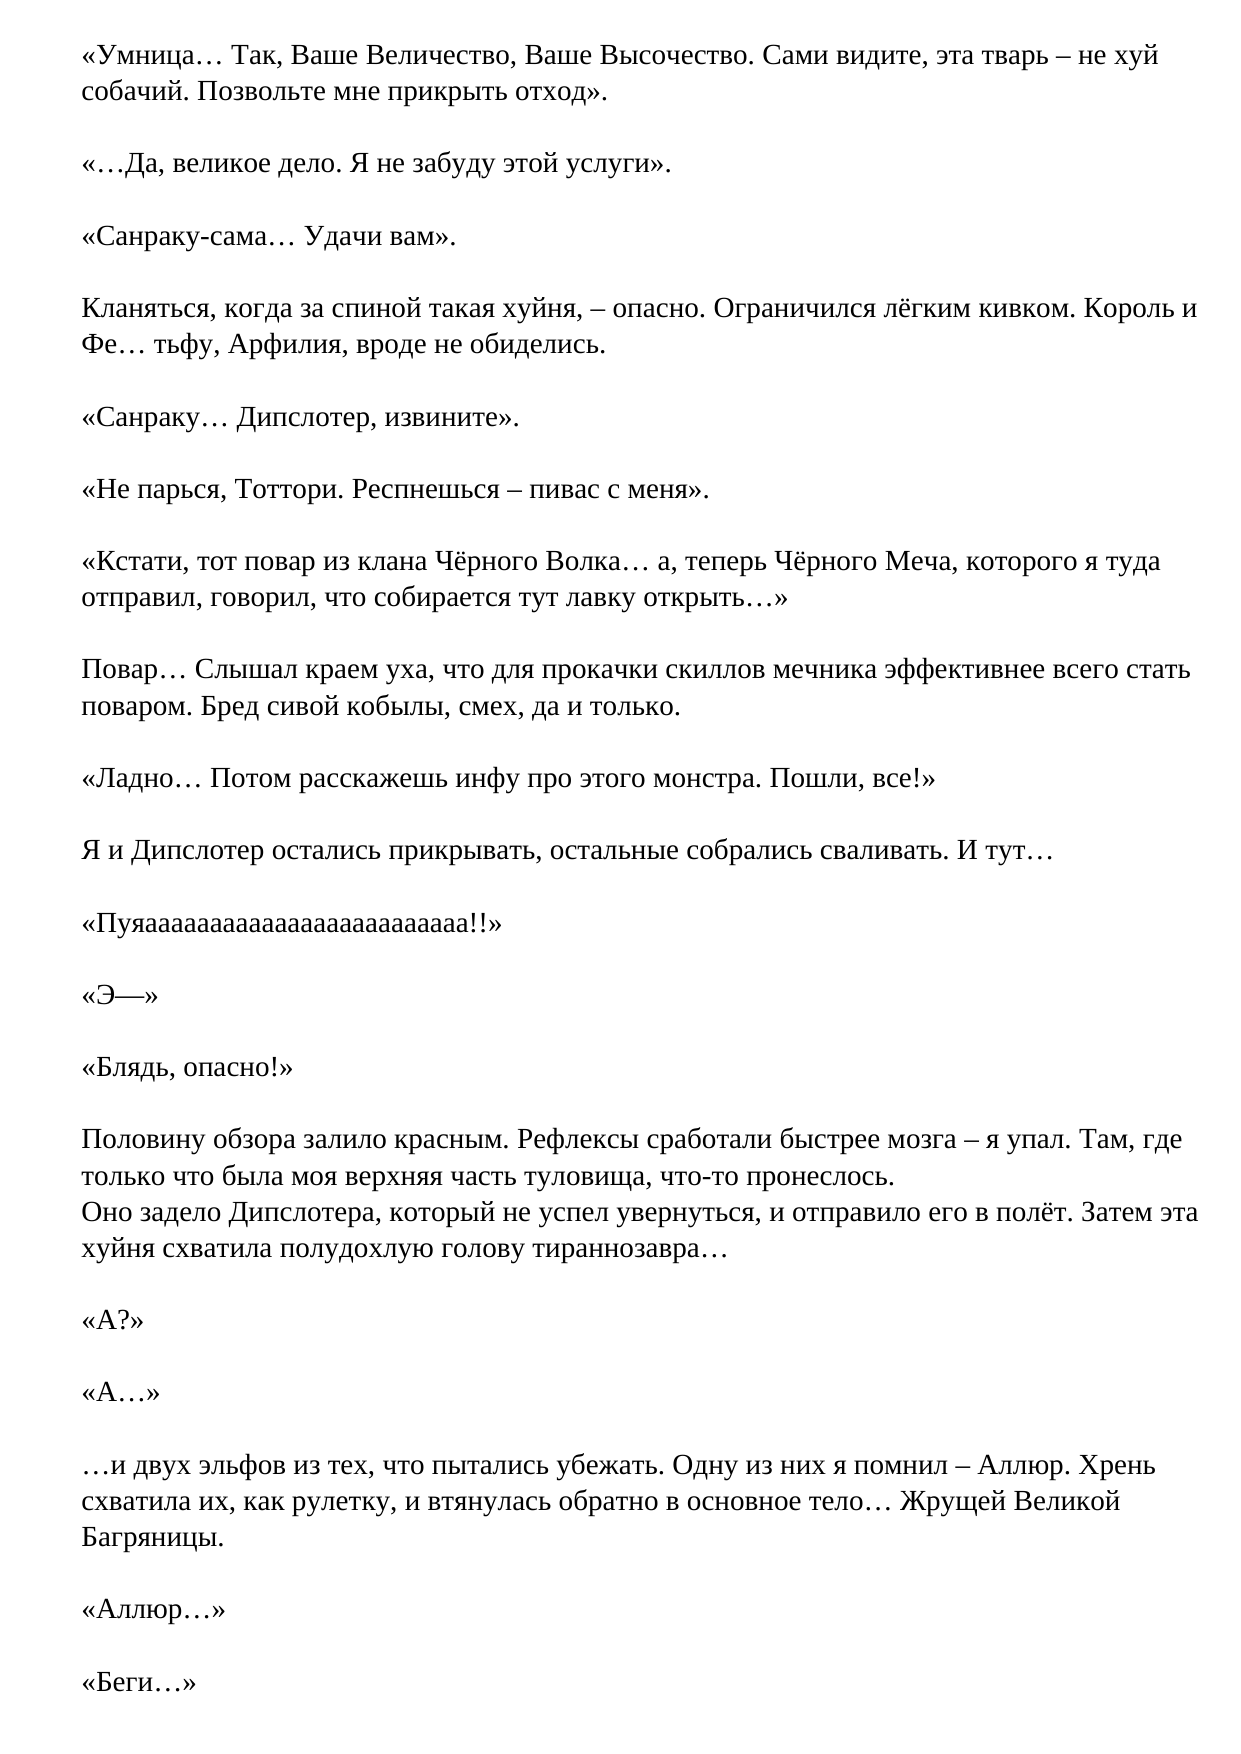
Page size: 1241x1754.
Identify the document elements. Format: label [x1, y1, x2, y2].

text [81, 37, 1215, 1733]
